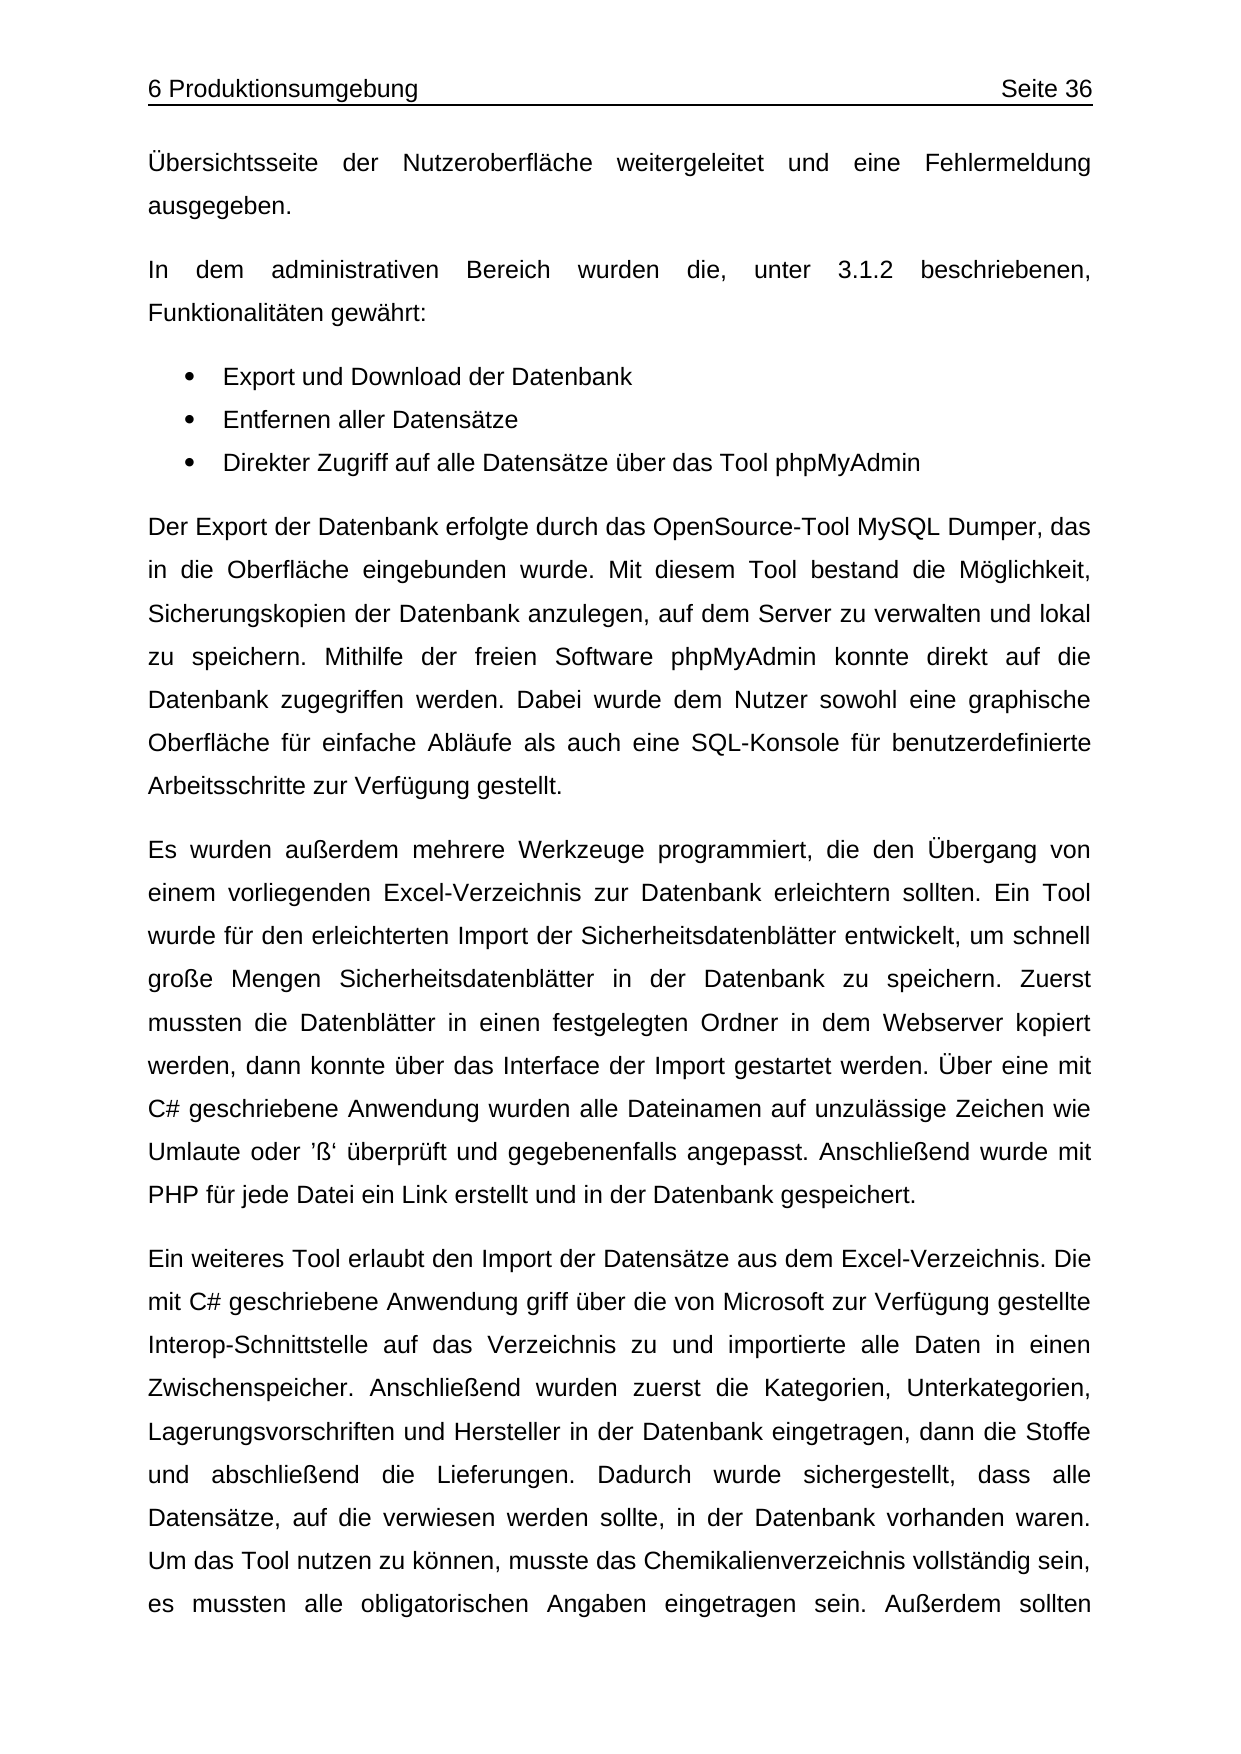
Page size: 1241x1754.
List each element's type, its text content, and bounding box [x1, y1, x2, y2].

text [148, 1244, 1093, 1618]
text Der Export der Datenbank erfolgte durch das OpenSource-Tool MySQL Dumper, das in die Oberfläche eingebunden wurde. Mit diesem Tool bestand die Möglichkeit, Sicherungskopien der Datenbank anzulegen, auf dem Server zu verwalten und lokal zu speichern. Mithilfe der freien Software phpMyAdmin konnte direkt auf die Datenbank zugegriffen werden. Dabei wurde dem Nutzer sowohl eine graphische Oberfläche für einfache Abläufe als auch eine SQL-Konsole für benutzerdefinierte Arbeitsschritte zur Verfügung gestellt. [148, 512, 1093, 800]
text Es wurden außerdem mehrere Werkzeuge programmiert, die den Übergang von einem vorliegenden Excel-Verzeichnis zur Datenbank erleichtern sollten. Ein Tool wurde für den erleichterten Import der Sicherheitsdatenblätter entwickelt, um schnell große Mengen Sicherheitsdatenblätter in der Datenbank zu speichern. Zuerst mussten die Datenblätter in einen festgelegten Ordner in dem Webserver kopiert werden, dann konnte über das Interface der Import gestartet werden. Über eine mit C# geschriebene Anwendung wurden alle Dateinamen auf unzulässige Zeichen wie Umlaute oder ’ß‘ überprüft und gegebenenfalls angepasst. Anschließend wurde mit PHP für jede Datei ein Link erstellt und in der Datenbank gespeichert. [148, 835, 1093, 1209]
list Direkter Zugriff auf alle Datensätze über das Tool phpMyAdmin [185, 448, 1093, 477]
list Export und Download der Datenbank [185, 362, 1093, 391]
list Entfernen aller Datensätze [185, 405, 1093, 434]
text In dem administrativen Bereich wurden die, unter 3.1.2 beschriebenen, Funktionalitäten gewährt: [148, 255, 1093, 327]
